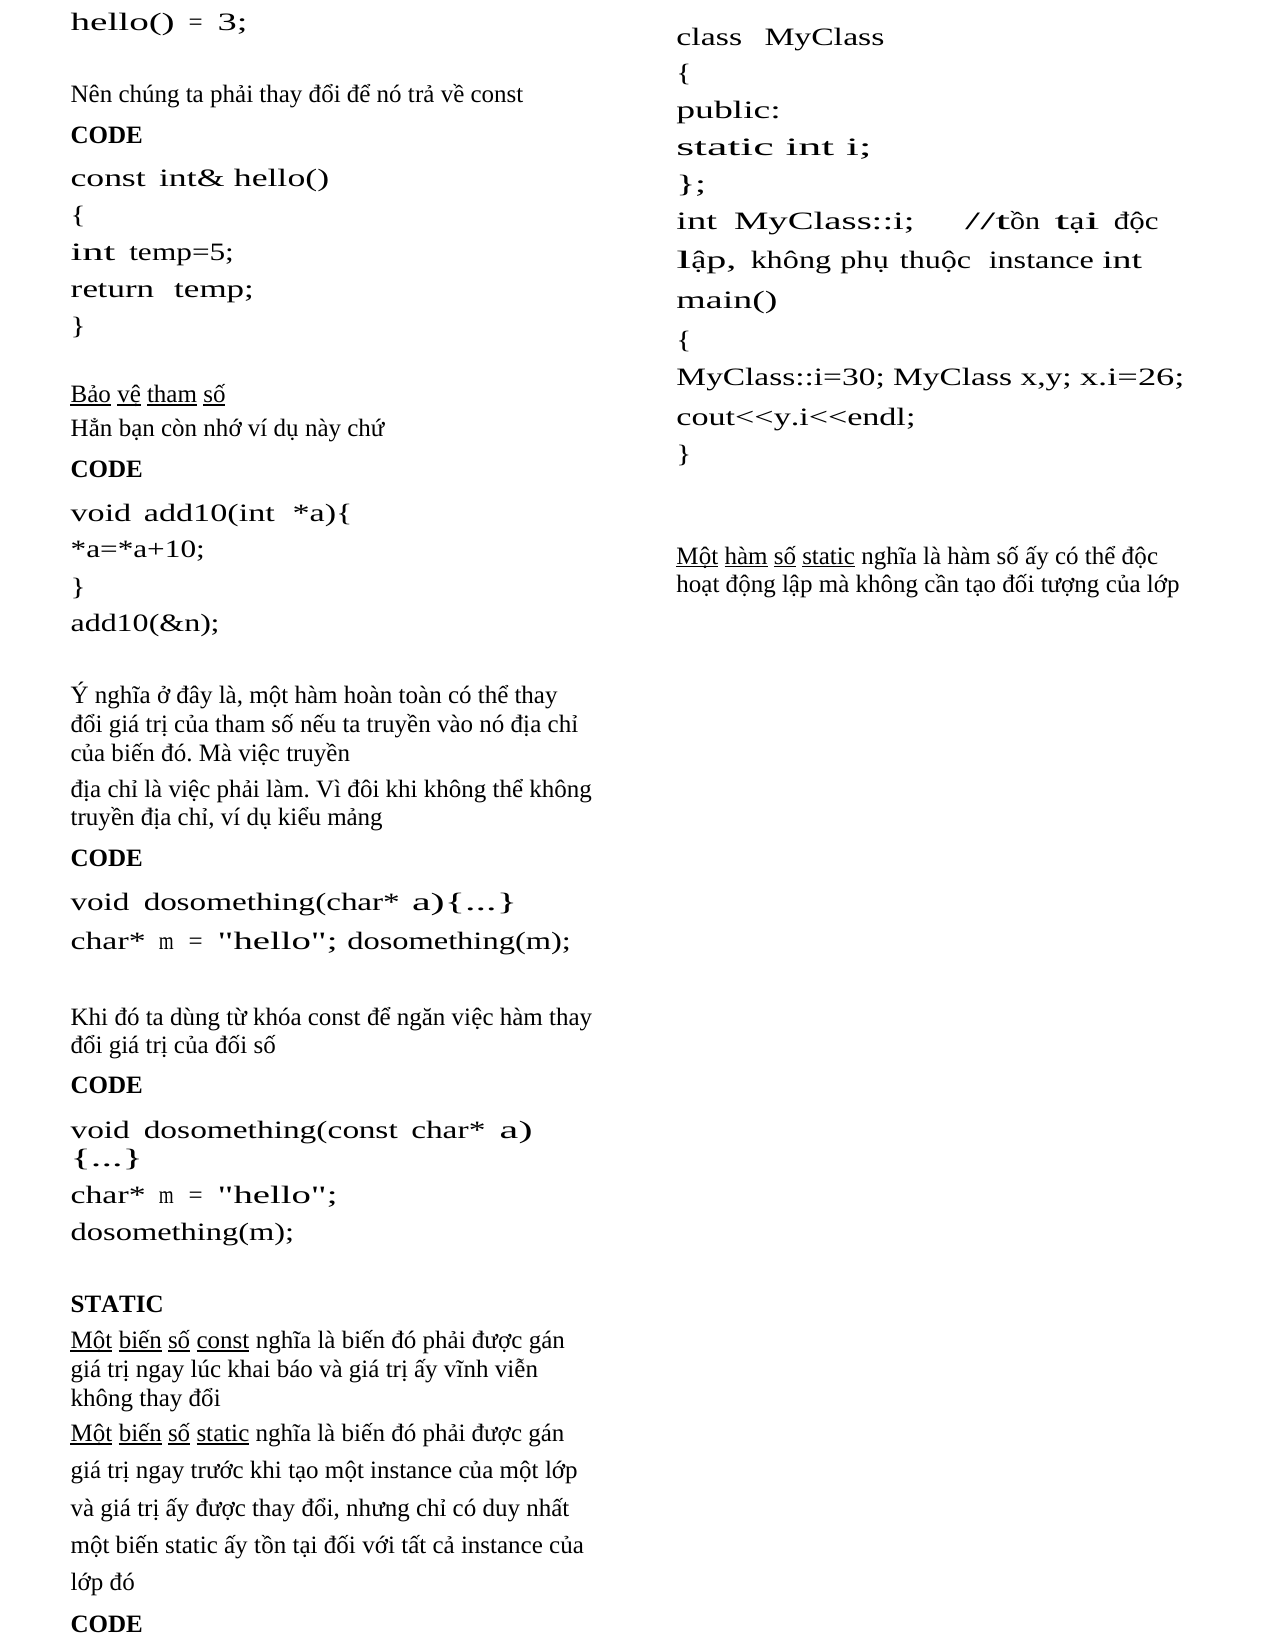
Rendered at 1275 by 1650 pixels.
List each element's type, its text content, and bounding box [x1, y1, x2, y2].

text void add10(int *a){ [70, 498, 592, 526]
text add10(&n); [70, 608, 592, 637]
text void dosomething(char* a){...} char* m = "hello"; dosomething(m); [70, 887, 592, 955]
text { [676, 325, 1198, 354]
text MyClass::i=30; MyClass x,y; x.i=26; [676, 362, 1198, 391]
text void dosomething(const char* a){...} [70, 1115, 592, 1172]
text int MyClass::i; //tồn tại độc lập, không phụ thuộc instance int main() [676, 206, 1198, 314]
text địa chỉ là việc phải làm. Vì đôi khi không thể không truyền địa chỉ, ví dụ kiểu mảng [70, 774, 592, 831]
text return temp; [70, 274, 592, 303]
text CODE [70, 120, 592, 148]
text const int& hello() [70, 163, 592, 192]
text } [70, 572, 592, 600]
text public: [676, 95, 1198, 124]
text Hẳn bạn còn nhớ ví dụ này chứ [70, 413, 592, 442]
text }; [676, 169, 1198, 198]
text class MyClass [676, 22, 1198, 50]
text hello() = 3; [70, 7, 592, 36]
text char* m = "hello"; [70, 1180, 592, 1209]
text *a=*a+10; [70, 534, 592, 563]
text { [70, 201, 592, 229]
text Một biến số static nghĩa là biến đó phải được gán giá trị ngay trước khi tạo một instance của một lớp và giá trị ấy được thay đổi, nhưng chỉ có duy nhất một biến static ấy tồn tại đối với tất cả instance của lớp đó [70, 1418, 592, 1596]
text Một biến số const nghĩa là biến đó phải được gán giá trị ngay lúc khai báo và giá trị ấy vĩnh viễn không thay đổi [70, 1325, 592, 1411]
text cout<<y.i<<endl; [676, 402, 1198, 430]
text } [70, 311, 592, 340]
text } [676, 439, 1198, 467]
text Một hàm số static nghĩa là hàm số ấy có thể độc hoạt động lập mà không cần tạo đối tượng của lớp [676, 541, 1198, 598]
text { [676, 58, 1198, 87]
text Ý nghĩa ở đây là, một hàm hoàn toàn có thể thay đổi giá trị của tham số nếu ta truyền vào nó địa chỉ của biến đó. Mà việc truyền [70, 681, 592, 767]
text STATIC [70, 1289, 592, 1318]
text CODE [70, 1071, 592, 1099]
text CODE [70, 1609, 592, 1638]
text Bảo vệ tham số [70, 387, 592, 406]
text int temp=5; [70, 237, 592, 266]
text static int i; [676, 132, 1198, 161]
text CODE [70, 843, 592, 872]
text CODE [70, 454, 592, 482]
text Nên chúng ta phải thay đổi để nó trả về const [70, 79, 592, 108]
text dosomething(m); [70, 1217, 592, 1246]
text Khi đó ta dùng từ khóa const để ngăn việc hàm thay đổi giá trị của đối số [70, 1002, 592, 1059]
